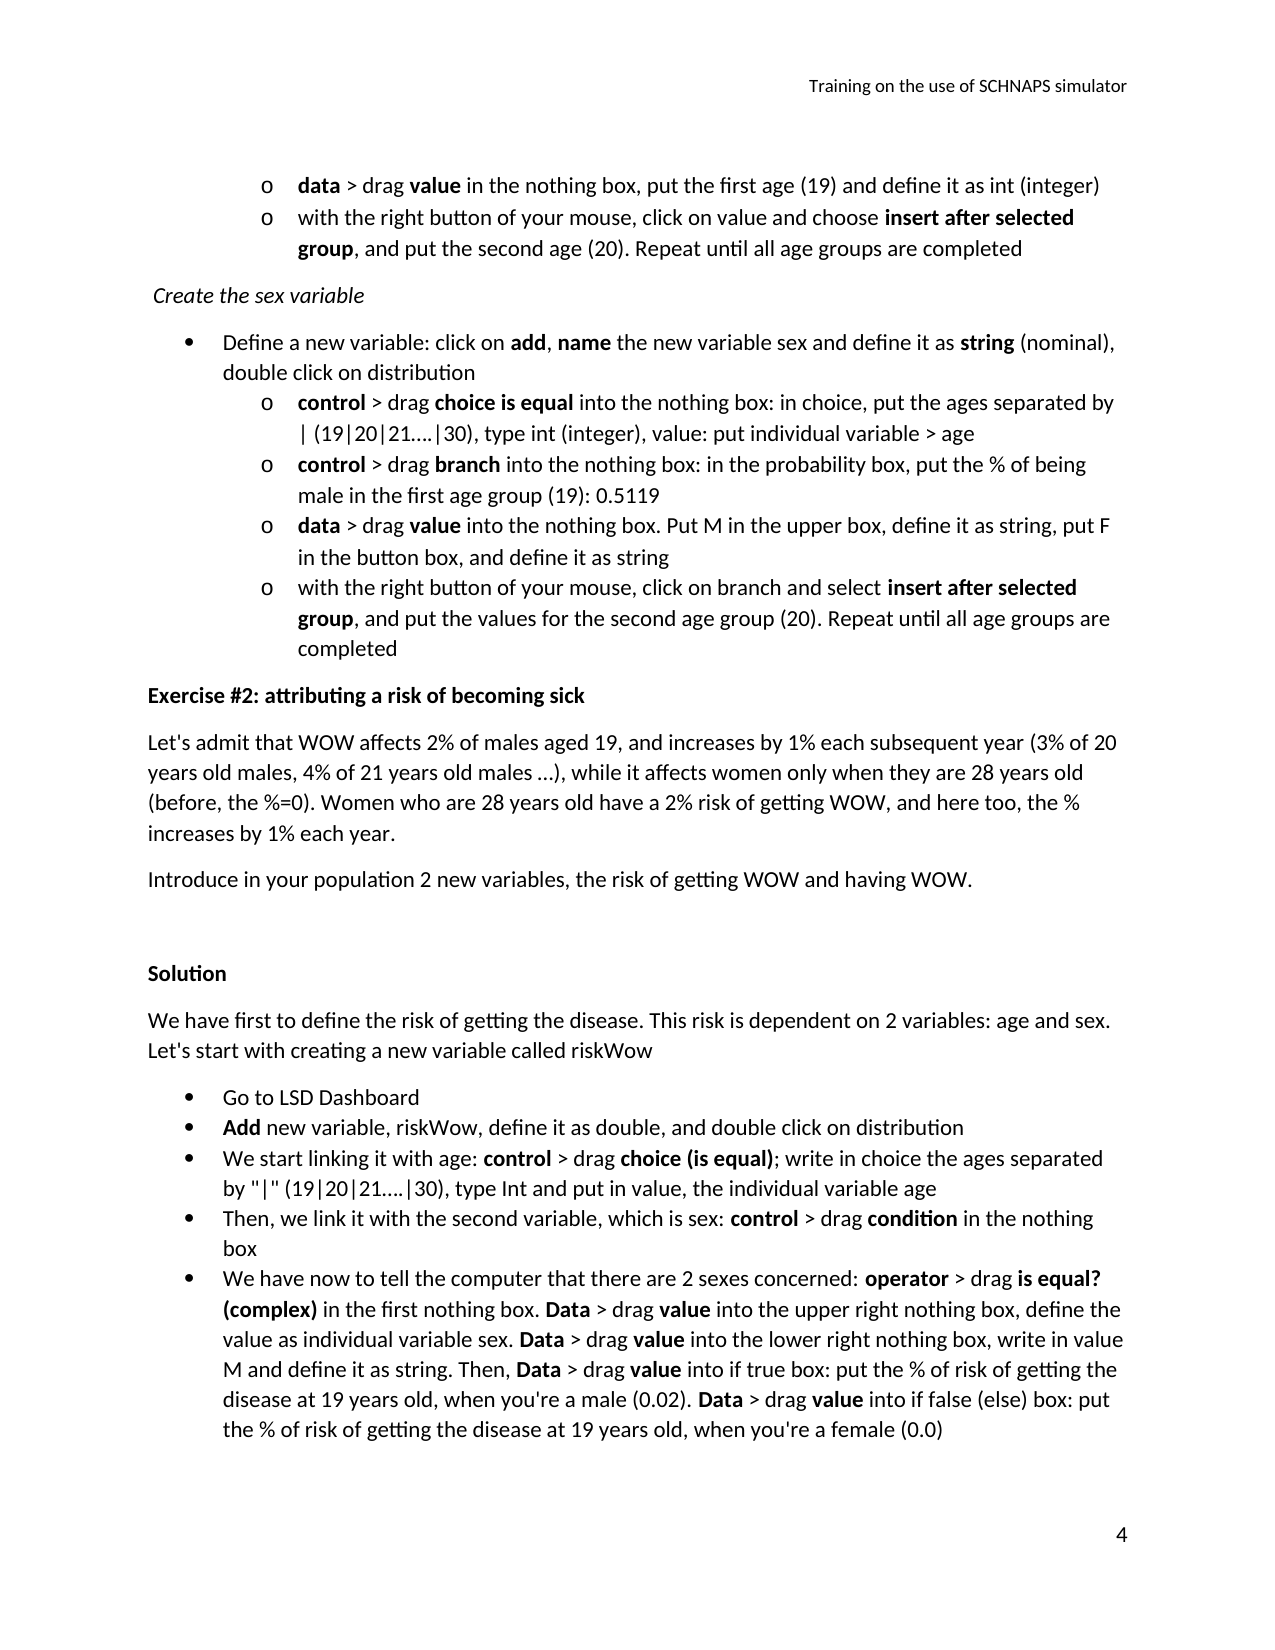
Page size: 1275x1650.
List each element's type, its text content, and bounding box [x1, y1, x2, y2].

list Go to LSD Dashboard [185, 1083, 1127, 1111]
text Solution [148, 959, 1127, 987]
list control > drag choice is equal into the nothing box: in choice, put the ages separated by | (19|20|21….|30), type int (integer), value: put individual variable > age [260, 388, 1127, 447]
text Introduce in your population 2 new variables, the risk of getting WOW and having WOW. [148, 866, 1127, 894]
list with the right button of your mouse, click on value and choose insert after selected group, and put the second age (20). Repeat until all age groups are completed [260, 203, 1127, 262]
text We have first to define the risk of getting the disease. This risk is dependent on 2 variables: age and sex. Let's start with creating a new variable called riskWow [148, 1006, 1127, 1064]
list data > drag value in the nothing box, put the first age (19) and define it as int (integer) [260, 171, 1127, 200]
text Exercise #2: attributing a risk of becoming sick [148, 681, 1127, 709]
list data > drag value into the nothing box. Put M in the upper box, define it as string, put F in the button box, and define it as string [260, 511, 1127, 571]
list We have now to tell the computer that there are 2 sexes concerned: operator > drag is equal? (complex) in the first nothing box. Data > drag value into the upper right nothing box, define the value as individual variable sex. Data > drag value into the lower right nothing box, write in value M and define it as string. Then, Data > drag value into if true box: put the % of risk of getting the disease at 19 years old, when you're a male (0.02). Data > drag value into if false (else) box: put the % of risk of getting the disease at 19 years old, when you're a female (0.0) [185, 1264, 1127, 1444]
list Add new variable, riskWow, define it as double, and double click on distribution [185, 1113, 1127, 1142]
text Create the sex variable [148, 281, 1127, 309]
list Define a new variable: click on add, name the new variable sex and define it as string (nominal), double click on distribution [185, 328, 1127, 386]
list with the right button of your mouse, click on branch and select insert after selected group, and put the values for the second age group (20). Repeat until all age groups are completed [260, 573, 1127, 662]
list Then, we link it with the second variable, which is sex: control > drag condition in the nothing box [185, 1204, 1127, 1262]
list control > drag branch into the nothing box: in the probability box, put the % of being male in the first age group (19): 0.5119 [260, 450, 1127, 509]
list We start linking it with age: control > drag choice (is equal); write in choice the ages separated by "|" (19|20|21….|30), type Int and put in value, the individual variable age [185, 1144, 1127, 1202]
text Let's admit that WOW affects 2% of males aged 19, and increases by 1% each subsequent year (3% of 20 years old males, 4% of 21 years old males …), while it affects women only when they are 28 years old (before, the %=0). Women who are 28 years old have a 2% risk of getting WOW, and here too, the % increases by 1% each year. [148, 728, 1127, 847]
